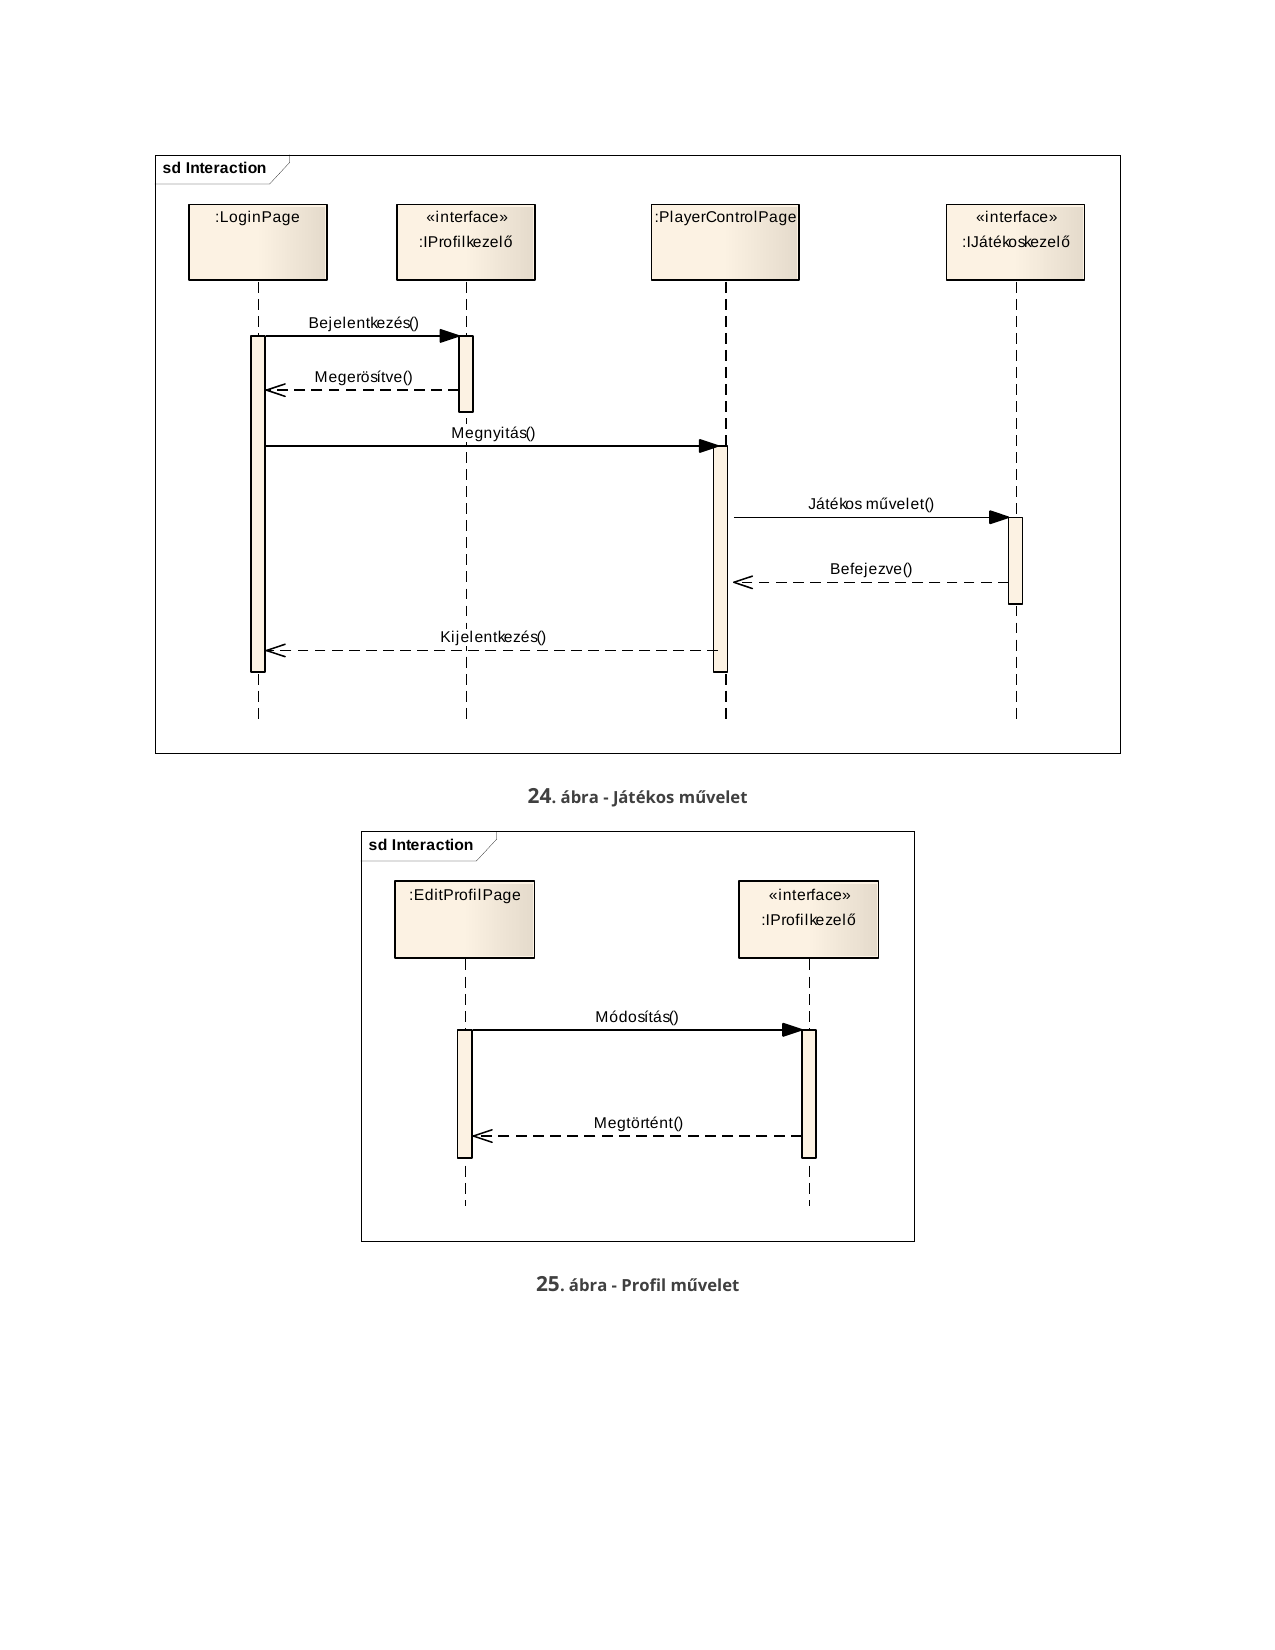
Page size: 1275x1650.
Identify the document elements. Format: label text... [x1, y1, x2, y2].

text 24. ábra - Játékos művelet [150, 781, 1125, 810]
text 25. ábra - Profil művelet [150, 1269, 1125, 1298]
